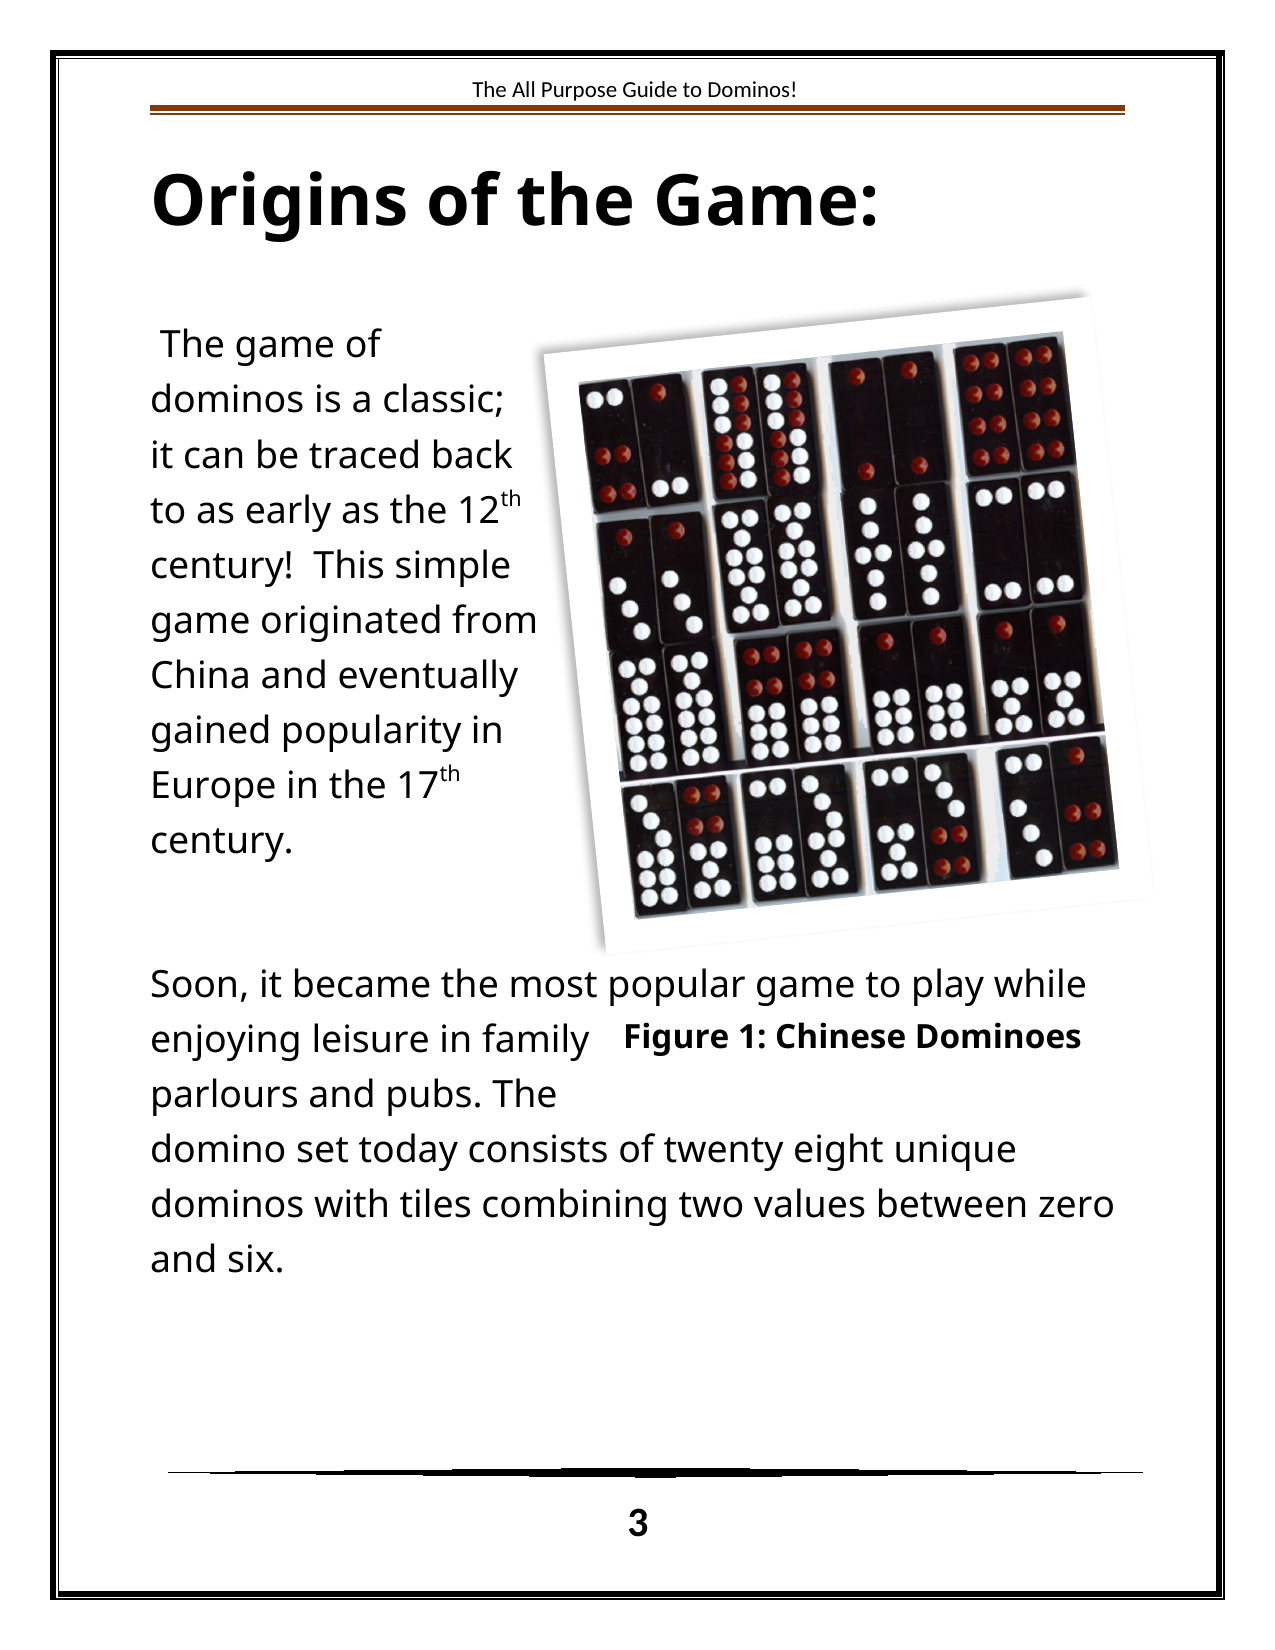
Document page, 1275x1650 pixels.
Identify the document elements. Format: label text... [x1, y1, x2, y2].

text Origins of the Game: [150, 150, 1125, 246]
text The game of dominos is a classic; it can be traced back to as early as the 12th century! This simple game originated from China and eventually gained popularity in Europe in the 17th century. [150, 318, 1125, 865]
text Soon, it became the most popular game to play while enjoying leisure in family parlours and pubs. The domino set today consists of twenty eight unique dominos with tiles combining two values between zero and six. [150, 957, 1125, 1284]
picture [629, 865, 1119, 919]
